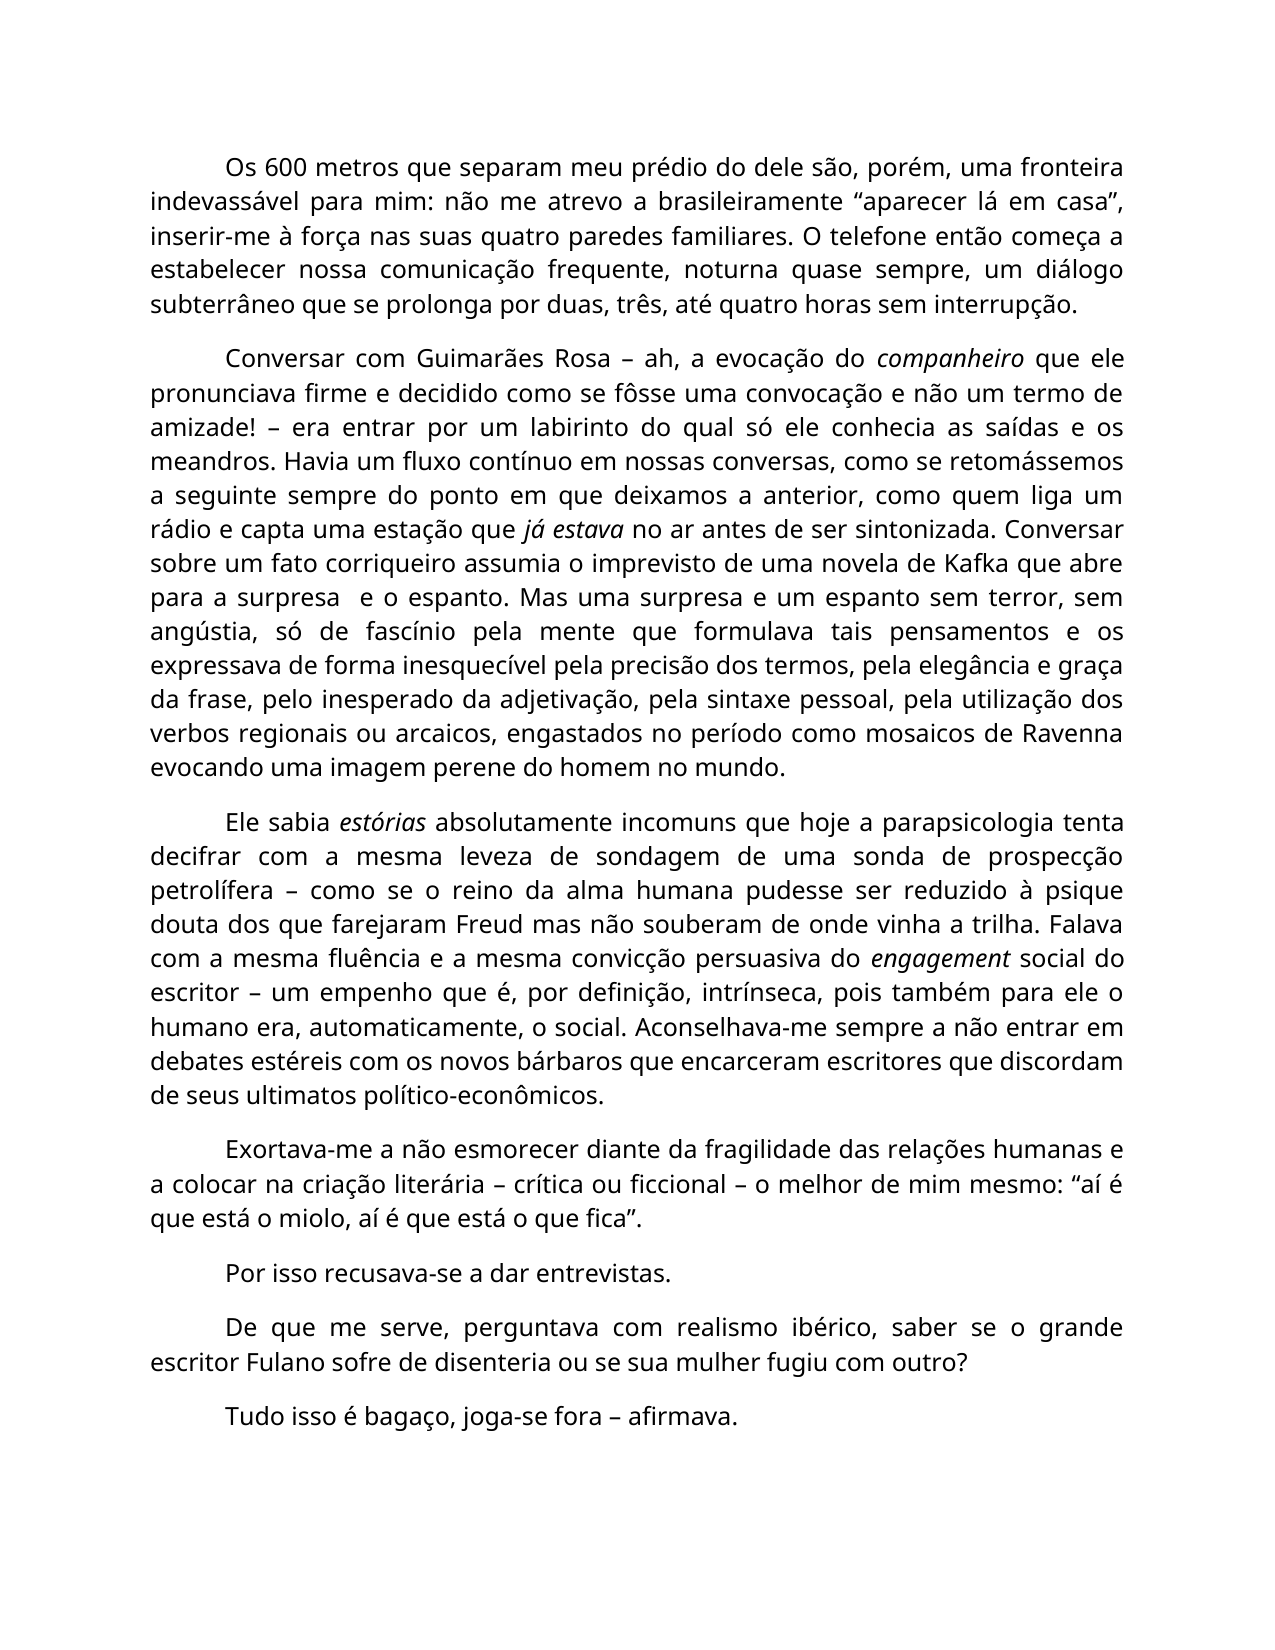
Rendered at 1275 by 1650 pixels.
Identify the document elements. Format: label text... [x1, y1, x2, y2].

text Tudo isso é bagaço, joga-se fora – afirmava. [150, 1399, 1125, 1433]
text Os 600 metros que separam meu prédio do dele são, porém, uma fronteira indevassável para mim: não me atrevo a brasileiramente “aparecer lá em casa”, inserir-me à força nas suas quatro paredes familiares. O telefone então começa a estabelecer nossa comunicação frequente, noturna quase sempre, um diálogo subterrâneo que se prolonga por duas, três, até quatro horas sem interrupção. [150, 150, 1125, 320]
text Por isso recusava-se a dar entrevistas. [150, 1255, 1125, 1289]
text Conversar com Guimarães Rosa – ah, a evocação do companheiro que ele pronunciava firme e decidido como se fôsse uma convocação e não um termo de amizade! – era entrar por um labirinto do qual só ele conhecia as saídas e os meandros. Havia um fluxo contínuo em nossas conversas, como se retomássemos a seguinte sempre do ponto em que deixamos a anterior, como quem liga um rádio e capta uma estação que já estava no ar antes de ser sintonizada. Conversar sobre um fato corriqueiro assumia o imprevisto de uma novela de Kafka que abre para a surpresa e o espanto. Mas uma surpresa e um espanto sem terror, sem angústia, só de fascínio pela mente que formulava tais pensamentos e os expressava de forma inesquecível pela precisão dos termos, pela elegância e graça da frase, pelo inesperado da adjetivação, pela sintaxe pessoal, pela utilização dos verbos regionais ou arcaicos, engastados no período como mosaicos de Ravenna evocando uma imagem perene do homem no mundo. [150, 341, 1125, 784]
text Exortava-me a não esmorecer diante da fragilidade das relações humanas e a colocar na criação literária – crítica ou ficcional – o melhor de mim mesmo: “aí é que está o miolo, aí é que está o que fica”. [150, 1132, 1125, 1234]
text De que me serve, perguntava com realismo ibérico, saber se o grande escritor Fulano sofre de disenteria ou se sua mulher fugiu com outro? [150, 1310, 1125, 1378]
text Ele sabia estórias absolutamente incomuns que hoje a parapsicologia tenta decifrar com a mesma leveza de sondagem de uma sonda de prospecção petrolífera – como se o reino da alma humana pudesse ser reduzido à psique douta dos que farejaram Freud mas não souberam de onde vinha a trilha. Falava com a mesma fluência e a mesma convicção persuasiva do engagement social do escritor – um empenho que é, por definição, intrínseca, pois também para ele o humano era, automaticamente, o social. Aconselhava-me sempre a não entrar em debates estéreis com os novos bárbaros que encarceram escritores que discordam de seus ultimatos político-econômicos. [150, 805, 1125, 1111]
